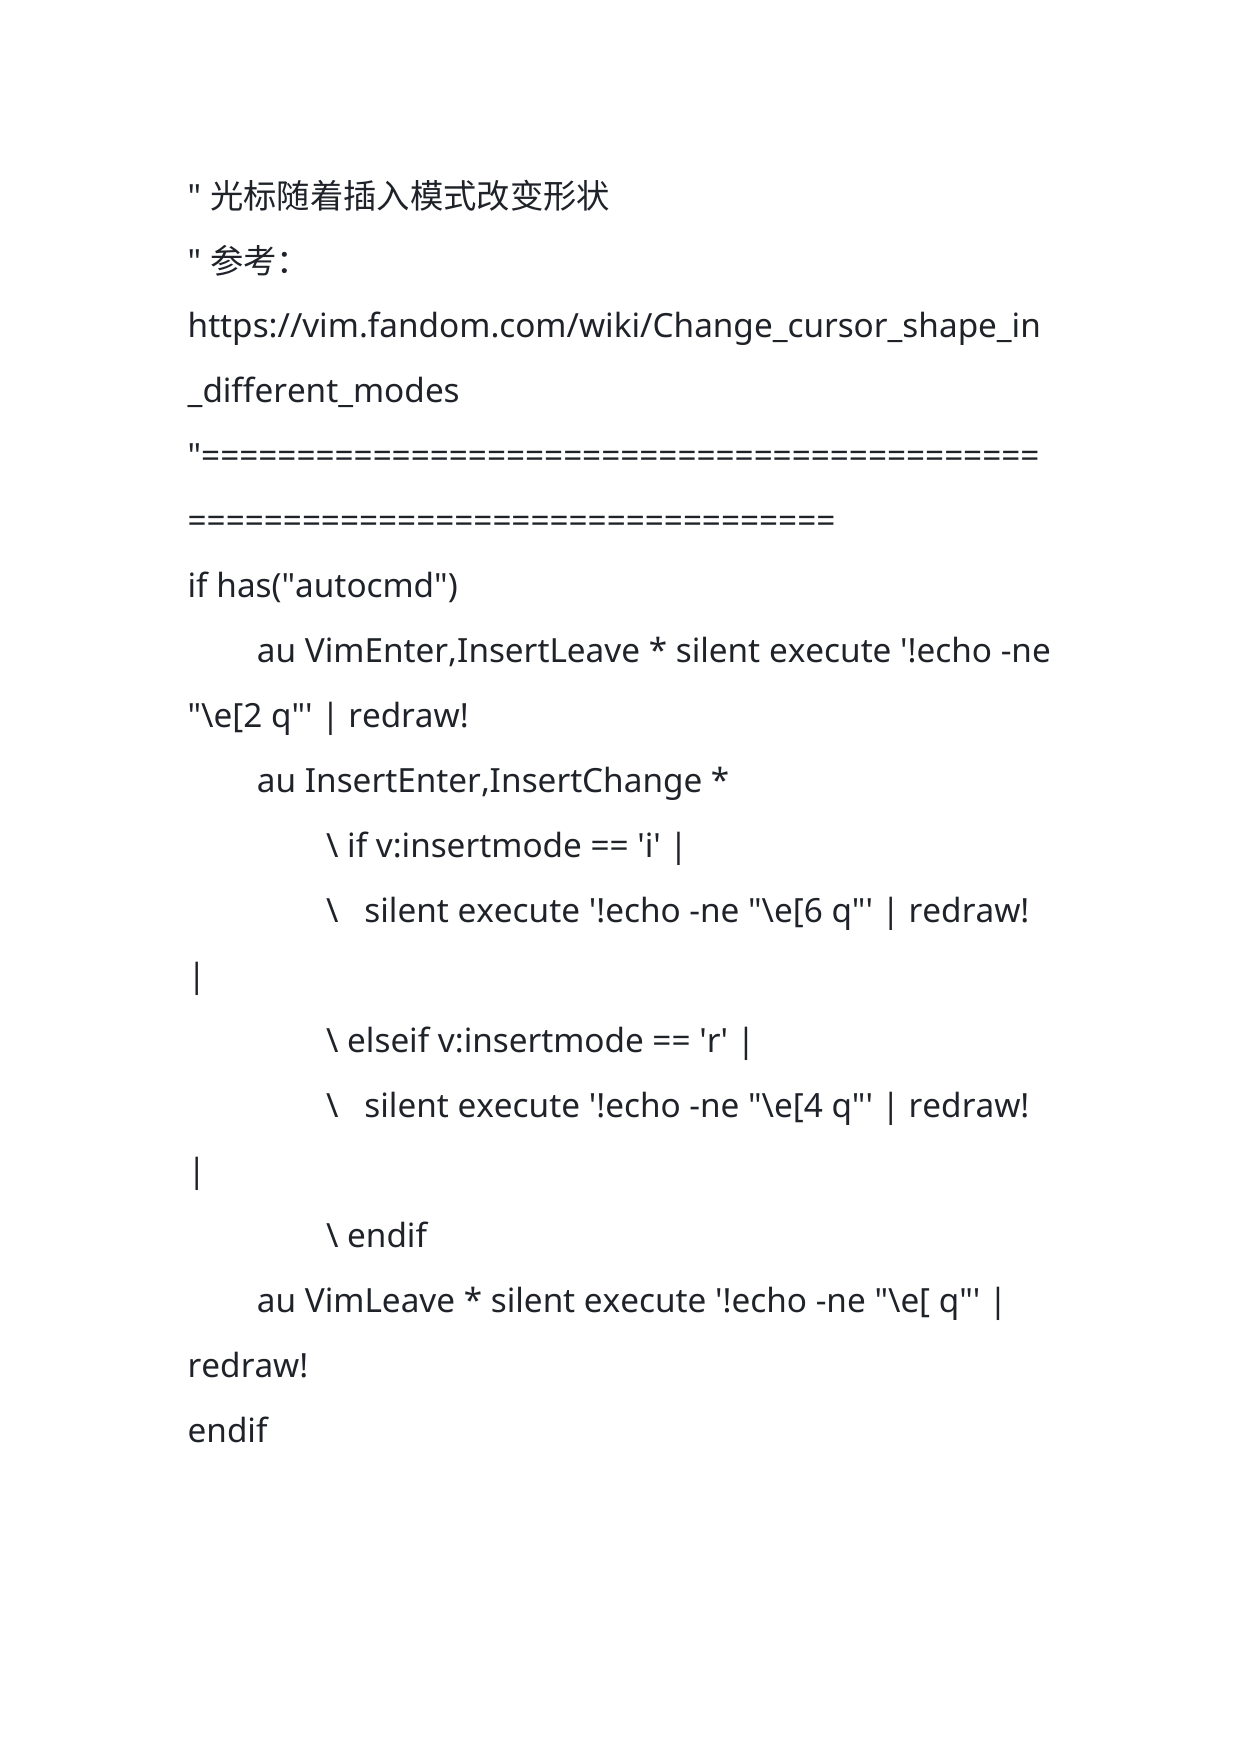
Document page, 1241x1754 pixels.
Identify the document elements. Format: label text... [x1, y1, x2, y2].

text if has("autocmd") [187, 552, 1053, 617]
text \ if v:insertmode == 'i' | [187, 812, 1053, 877]
text \ silent execute '!echo -ne "\e[4 q"' | redraw! | [187, 1072, 1053, 1202]
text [187, 422, 1053, 552]
text " 参考： https://vim.fandom.com/wiki/Change_cursor_shape_in_different_modes [187, 227, 1053, 422]
text \ elseif v:insertmode == 'r' | [187, 1007, 1053, 1072]
text au VimLeave * silent execute '!echo -ne "\e[ q"' | redraw! [187, 1267, 1053, 1397]
text \ endif [187, 1202, 1053, 1267]
text endif [187, 1397, 1053, 1462]
text au InsertEnter,InsertChange * [187, 747, 1053, 812]
text au VimEnter,InsertLeave * silent execute '!echo -ne "\e[2 q"' | redraw! [187, 617, 1053, 747]
text " 光标随着插入模式改变形状 [187, 162, 1053, 227]
text \ silent execute '!echo -ne "\e[6 q"' | redraw! | [187, 877, 1053, 1007]
